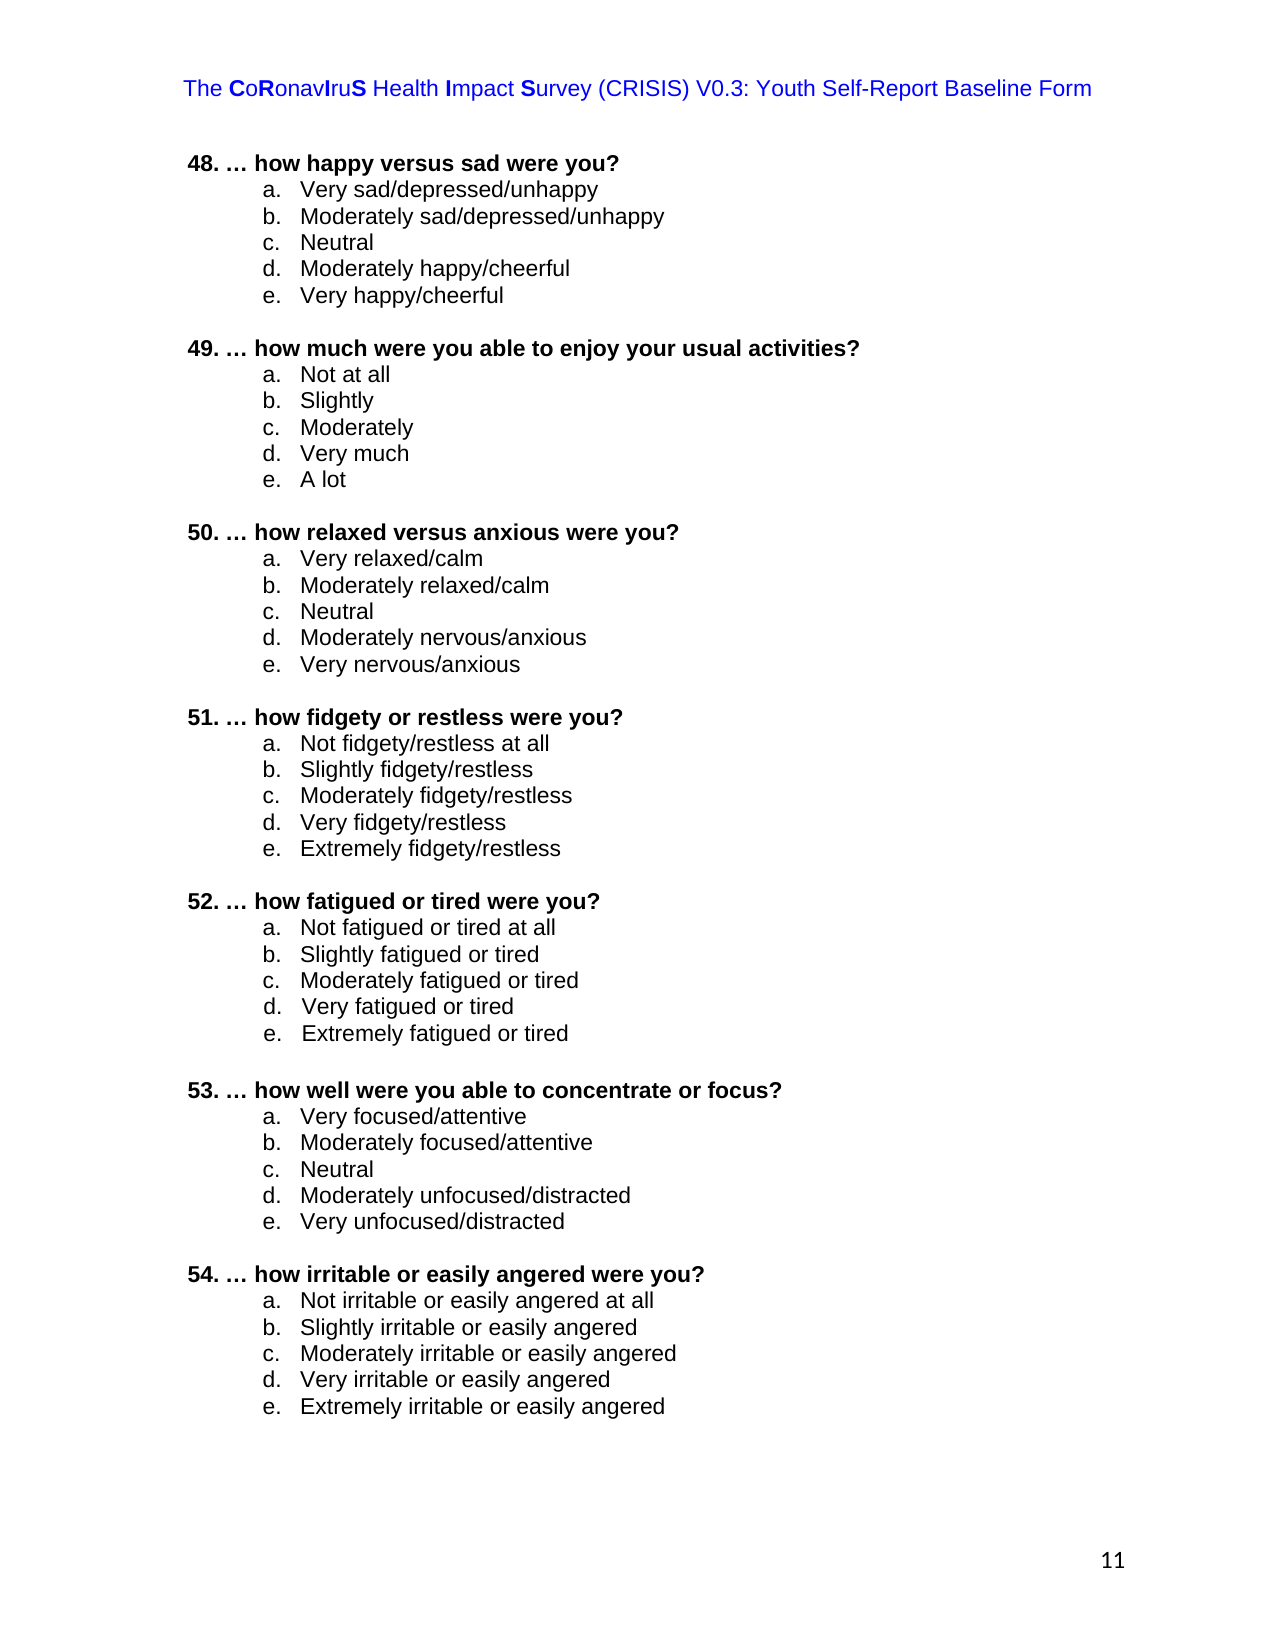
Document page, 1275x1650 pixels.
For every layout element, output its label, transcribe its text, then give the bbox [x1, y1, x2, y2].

list Extremely irritable or easily angered [262, 1393, 1125, 1419]
list Slightly irritable or easily angered [262, 1314, 1125, 1340]
list Moderately relaxed/calm [262, 572, 1125, 598]
list Not irritable or easily angered at all [262, 1287, 1125, 1314]
list Not fidgety/restless at all [262, 730, 1125, 756]
list Very fidgety/restless [262, 809, 1125, 835]
list Moderately [262, 413, 1125, 440]
list Very much [262, 440, 1125, 466]
list Not at all [262, 361, 1125, 387]
list Moderately fatigued or tired [262, 967, 1125, 993]
list Neutral [262, 1156, 1125, 1182]
list … how fatigued or tired were you? [187, 888, 1125, 914]
text e. Extremely fatigued or tired [225, 1020, 1125, 1046]
list Moderately focused/attentive [262, 1129, 1125, 1156]
list Moderately irritable or easily angered [262, 1340, 1125, 1366]
list Extremely fidgety/restless [262, 835, 1125, 862]
list … how much were you able to enjoy your usual activities? [187, 334, 1125, 361]
list Not fatigued or tired at all [262, 914, 1125, 941]
list Moderately fidgety/restless [262, 782, 1125, 809]
list … how happy versus sad were you? [187, 150, 1125, 176]
list Very happy/cheerful [262, 282, 1125, 308]
list Slightly fidgety/restless [262, 756, 1125, 782]
list Neutral [262, 598, 1125, 624]
list … how fidgety or restless were you? [187, 703, 1125, 730]
list Very relaxed/calm [262, 545, 1125, 572]
list Very irritable or easily angered [262, 1366, 1125, 1393]
list Very unfocused/distracted [262, 1208, 1125, 1235]
list Moderately unfocused/distracted [262, 1182, 1125, 1208]
list Very focused/attentive [262, 1103, 1125, 1129]
list Slightly [262, 387, 1125, 413]
list Very sad/depressed/unhappy [262, 176, 1125, 203]
list … how well were you able to concentrate or focus? [187, 1077, 1125, 1103]
list … how irritable or easily angered were you? [187, 1261, 1125, 1287]
list … how relaxed versus anxious were you? [187, 519, 1125, 545]
list A lot [262, 466, 1125, 493]
text d. Very fatigued or tired [225, 993, 1125, 1020]
list Moderately happy/cheerful [262, 255, 1125, 282]
list Very nervous/anxious [262, 651, 1125, 677]
list Moderately nervous/anxious [262, 624, 1125, 651]
list Neutral [262, 229, 1125, 255]
list Slightly fatigued or tired [262, 941, 1125, 967]
list Moderately sad/depressed/unhappy [262, 203, 1125, 229]
